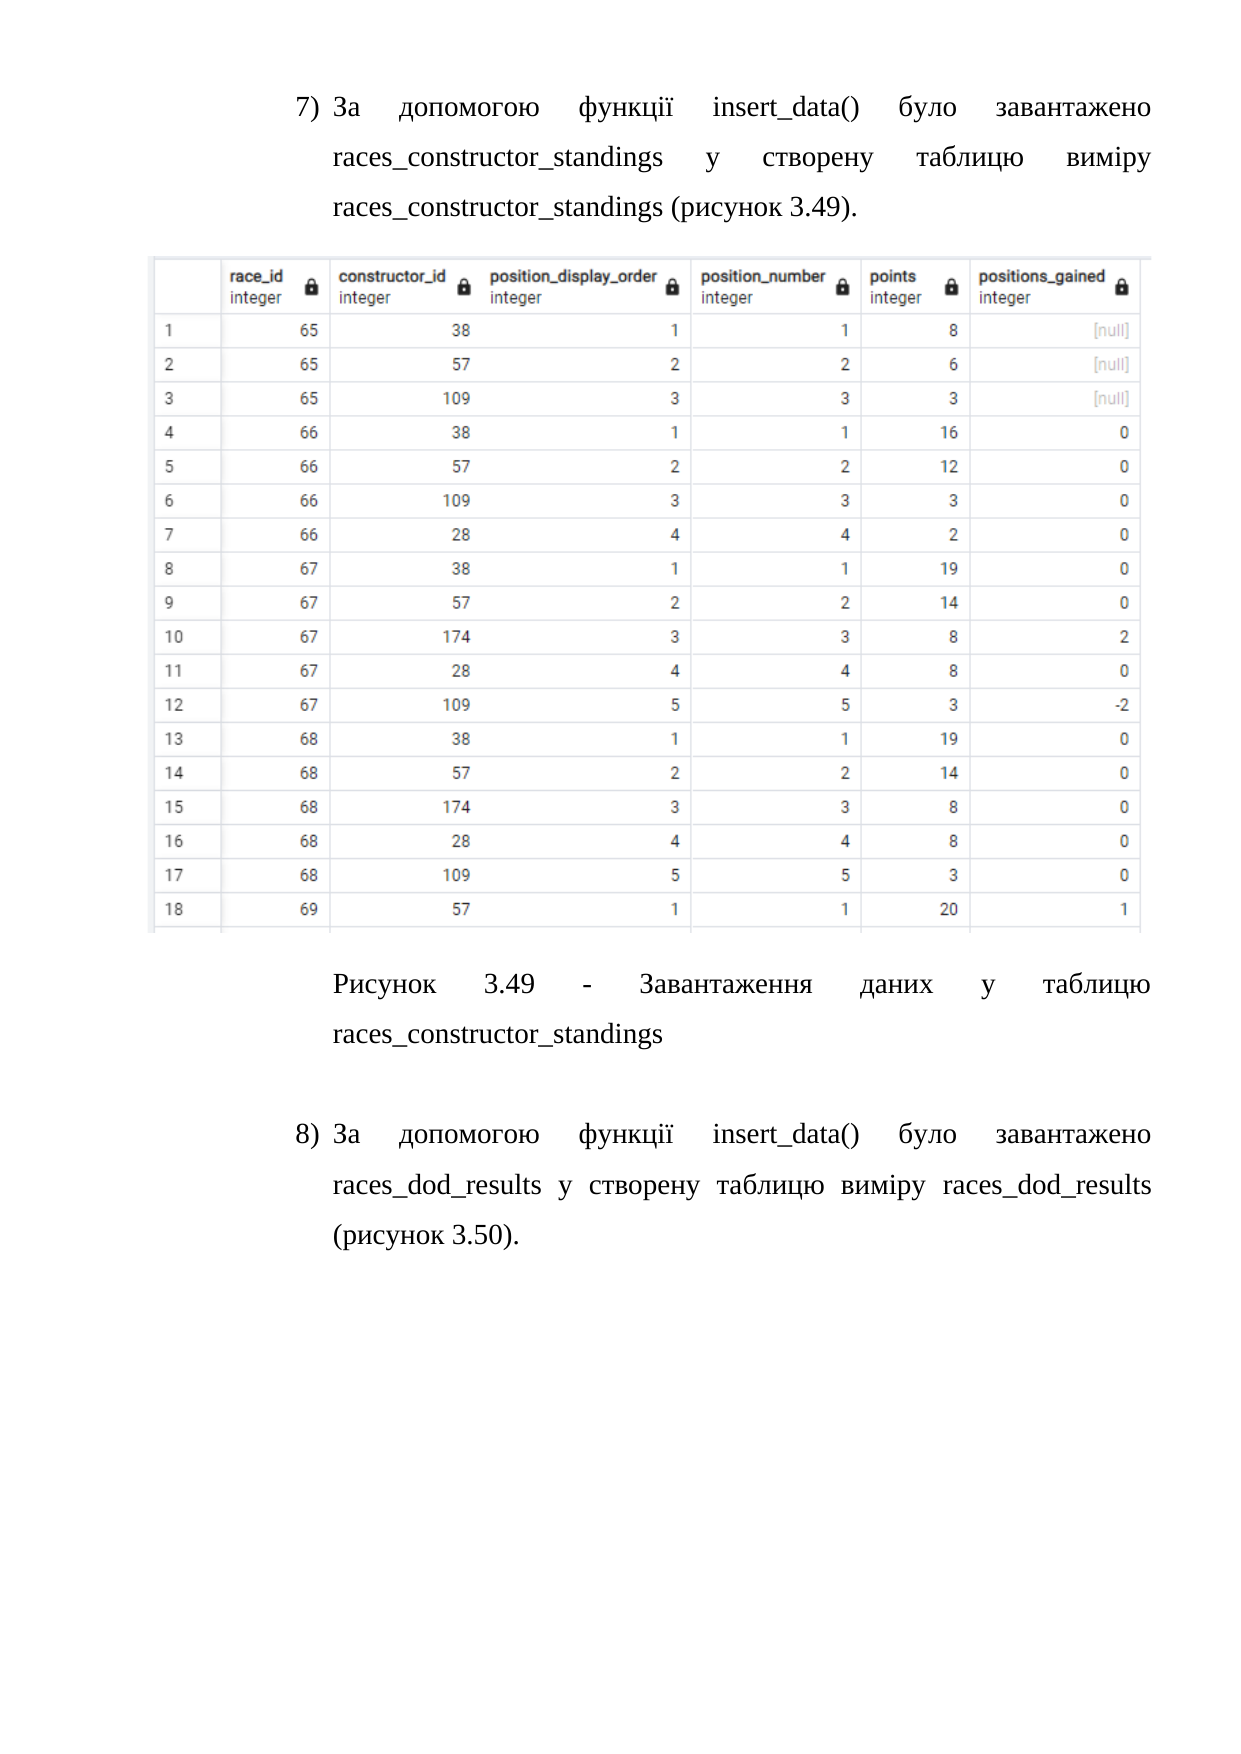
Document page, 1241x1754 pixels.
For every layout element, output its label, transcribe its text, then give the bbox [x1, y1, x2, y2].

list За допомогою функції insert_data() було завантажено races_constructor_standings у створену таблицю виміру races_constructor_standings (рисунок 3.49). [295, 89, 1152, 223]
list Рисунок 3.49 - Завантаження даних у таблицю races_constructor_standings [333, 966, 1152, 1049]
list За допомогою функції insert_data() було завантажено races_dod_results у створену таблицю виміру races_dod_results (рисунок 3.50). [295, 1117, 1152, 1251]
picture [147, 256, 1152, 933]
